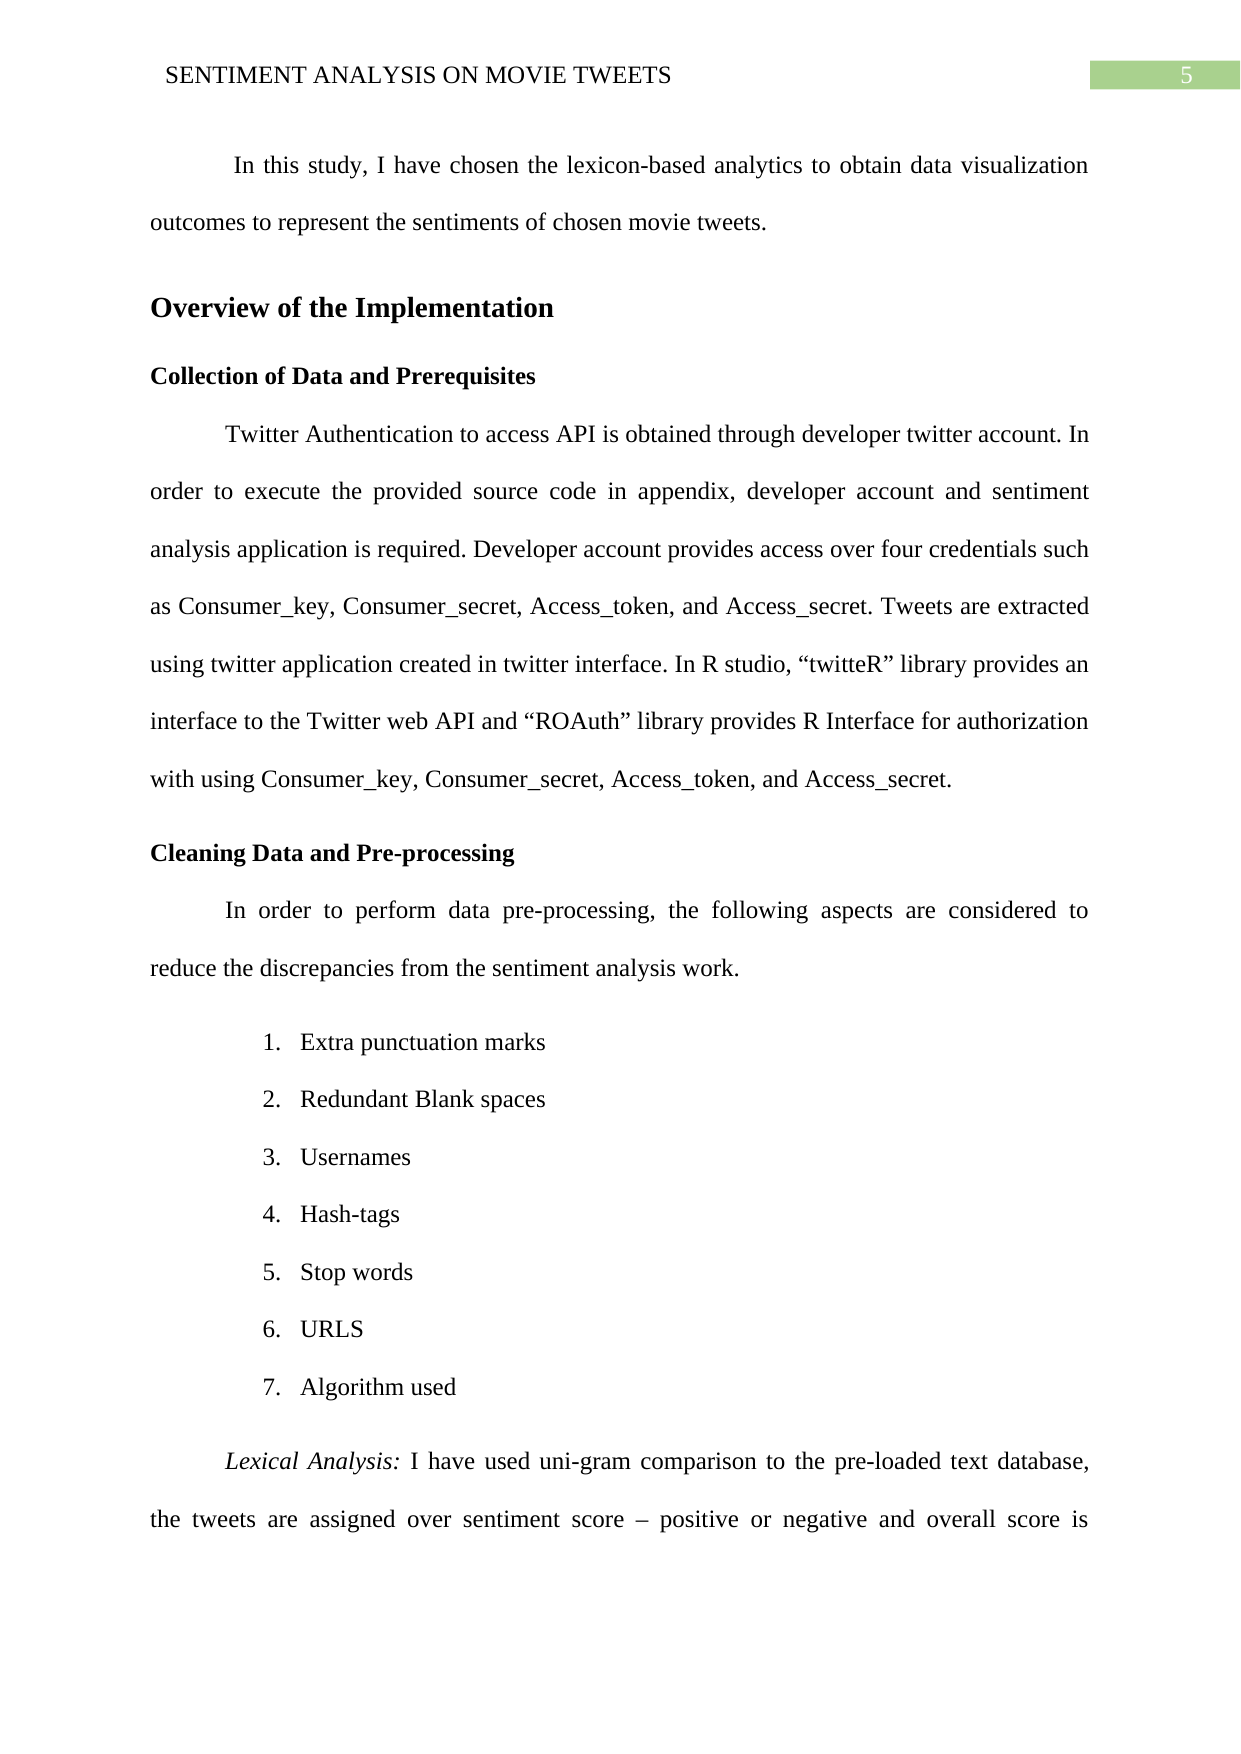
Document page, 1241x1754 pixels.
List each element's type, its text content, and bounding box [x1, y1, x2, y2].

subtitle Cleaning Data and Pre-processing [150, 838, 1090, 867]
list URLS [262, 1314, 1090, 1343]
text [150, 1446, 1090, 1532]
list Usernames [262, 1142, 1090, 1171]
subtitle Overview of the Implementation [150, 290, 1090, 323]
text In this study, I have chosen the lexicon-based analytics to obtain data visualization outcomes to represent the sentiments of chosen movie tweets. [150, 150, 1090, 236]
list Stop words [262, 1257, 1090, 1286]
subtitle Collection of Data and Prerequisites [150, 361, 1090, 390]
text Twitter Authentication to access API is obtained through developer twitter account. In order to execute the provided source code in appendix, developer account and sentiment analysis application is required. Developer account provides access over four credentials such as Consumer_key, Consumer_secret, Access_token, and Access_secret. Tweets are extracted using twitter application created in twitter interface. In R studio, “twitteR” library provides an interface to the Twitter web API and “ROAuth” library provides R Interface for authorization with using Consumer_key, Consumer_secret, Access_token, and Access_secret. [150, 419, 1090, 792]
list Redundant Blank spaces [262, 1084, 1090, 1113]
text In order to perform data pre-processing, the following aspects are considered to reduce the discrepancies from the sentiment analysis work. [150, 895, 1090, 982]
list Algorithm used [262, 1372, 1090, 1401]
list Hash-tags [262, 1199, 1090, 1228]
list Extra punctuation marks [262, 1027, 1090, 1056]
